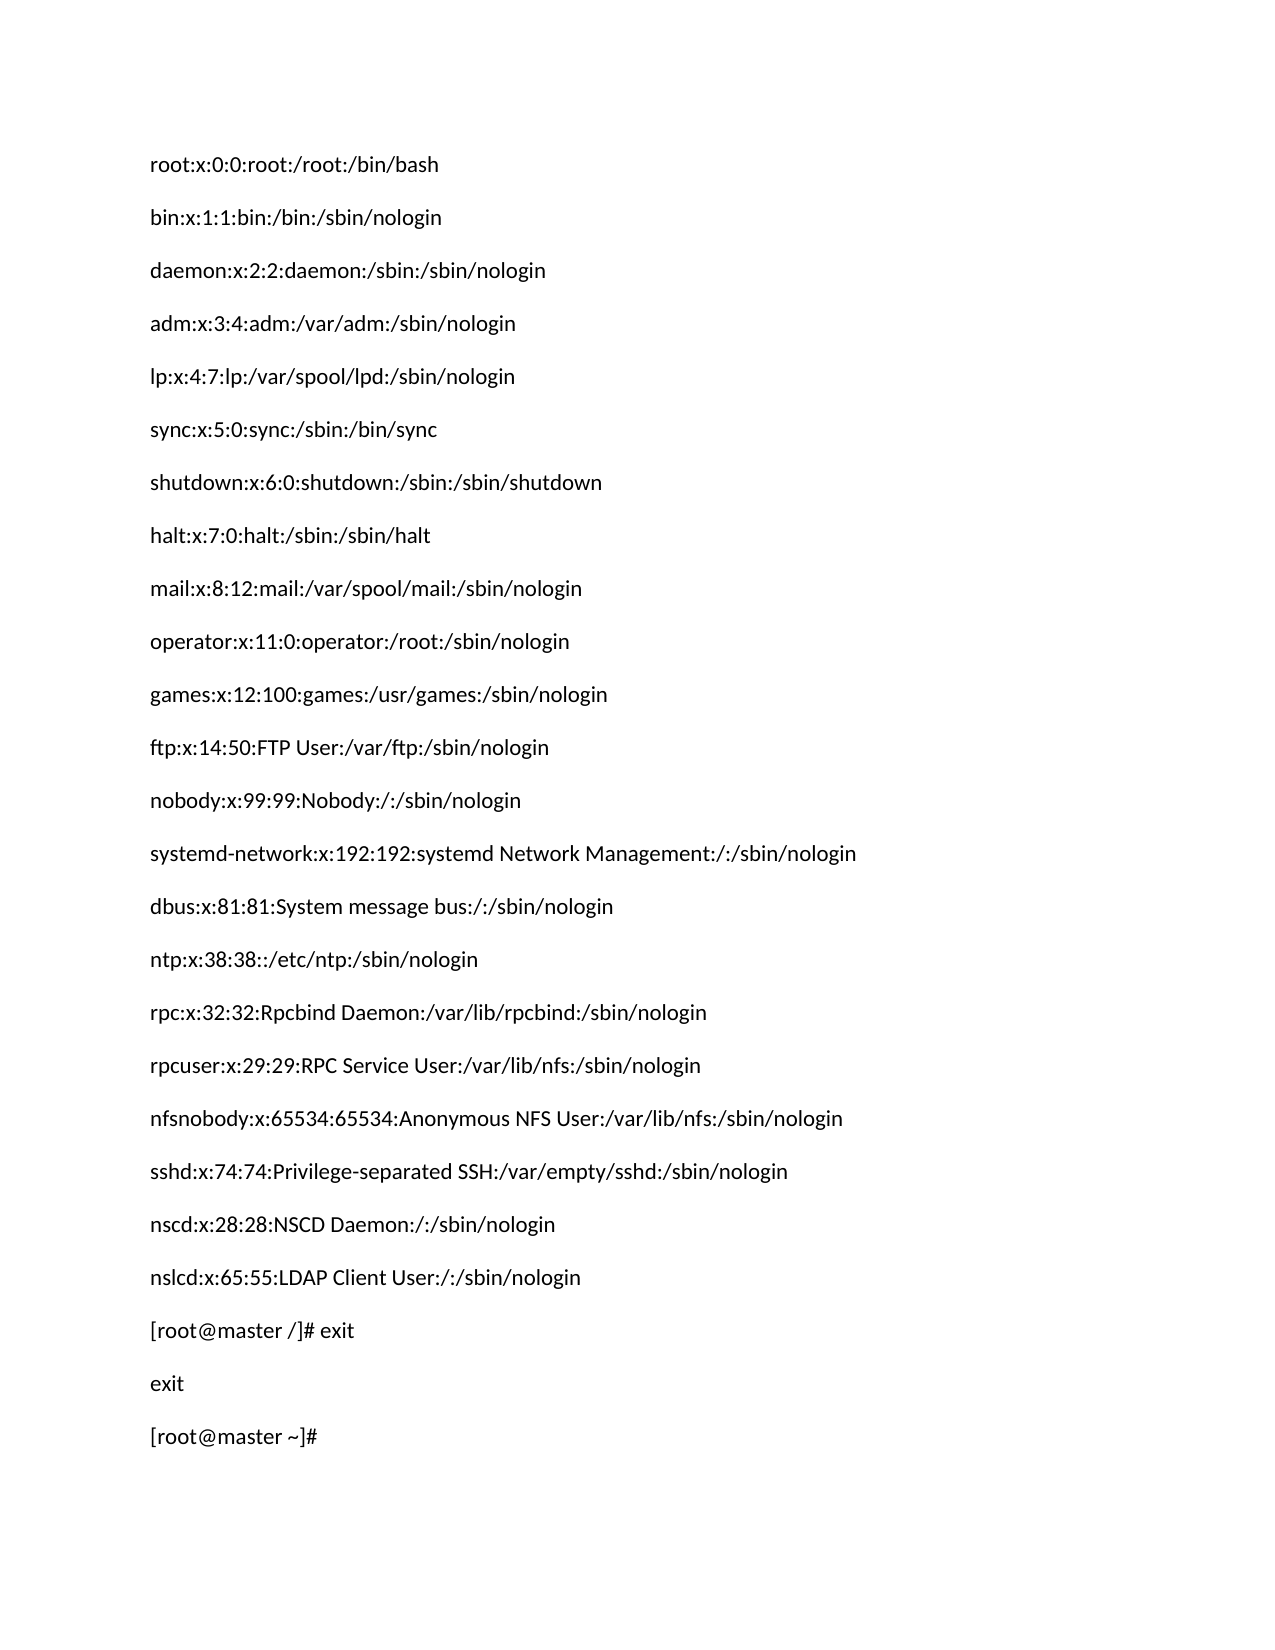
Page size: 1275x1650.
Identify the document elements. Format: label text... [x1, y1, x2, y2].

text ftp:x:14:50:FTP User:/var/ftp:/sbin/nologin [150, 733, 1125, 761]
text adm:x:3:4:adm:/var/adm:/sbin/nologin [150, 309, 1125, 337]
text sync:x:5:0:sync:/sbin:/bin/sync [150, 415, 1125, 443]
text sshd:x:74:74:Privilege-separated SSH:/var/empty/sshd:/sbin/nologin [150, 1157, 1125, 1185]
text [root@master /]# exit [150, 1316, 1125, 1344]
text games:x:12:100:games:/usr/games:/sbin/nologin [150, 680, 1125, 708]
text daemon:x:2:2:daemon:/sbin:/sbin/nologin [150, 256, 1125, 284]
text rpc:x:32:32:Rpcbind Daemon:/var/lib/rpcbind:/sbin/nologin [150, 998, 1125, 1026]
text nfsnobody:x:65534:65534:Anonymous NFS User:/var/lib/nfs:/sbin/nologin [150, 1104, 1125, 1132]
text lp:x:4:7:lp:/var/spool/lpd:/sbin/nologin [150, 362, 1125, 390]
text systemd-network:x:192:192:systemd Network Management:/:/sbin/nologin [150, 839, 1125, 867]
text bin:x:1:1:bin:/bin:/sbin/nologin [150, 203, 1125, 231]
text shutdown:x:6:0:shutdown:/sbin:/sbin/shutdown [150, 468, 1125, 496]
text nscd:x:28:28:NSCD Daemon:/:/sbin/nologin [150, 1210, 1125, 1238]
text dbus:x:81:81:System message bus:/:/sbin/nologin [150, 892, 1125, 920]
text mail:x:8:12:mail:/var/spool/mail:/sbin/nologin [150, 574, 1125, 602]
text ntp:x:38:38::/etc/ntp:/sbin/nologin [150, 945, 1125, 973]
text root:x:0:0:root:/root:/bin/bash [150, 150, 1125, 178]
text nobody:x:99:99:Nobody:/:/sbin/nologin [150, 786, 1125, 814]
text [root@master ~]# [150, 1422, 1125, 1451]
text exit [150, 1369, 1125, 1397]
text rpcuser:x:29:29:RPC Service User:/var/lib/nfs:/sbin/nologin [150, 1051, 1125, 1079]
text nslcd:x:65:55:LDAP Client User:/:/sbin/nologin [150, 1263, 1125, 1291]
text operator:x:11:0:operator:/root:/sbin/nologin [150, 627, 1125, 655]
text halt:x:7:0:halt:/sbin:/sbin/halt [150, 521, 1125, 549]
